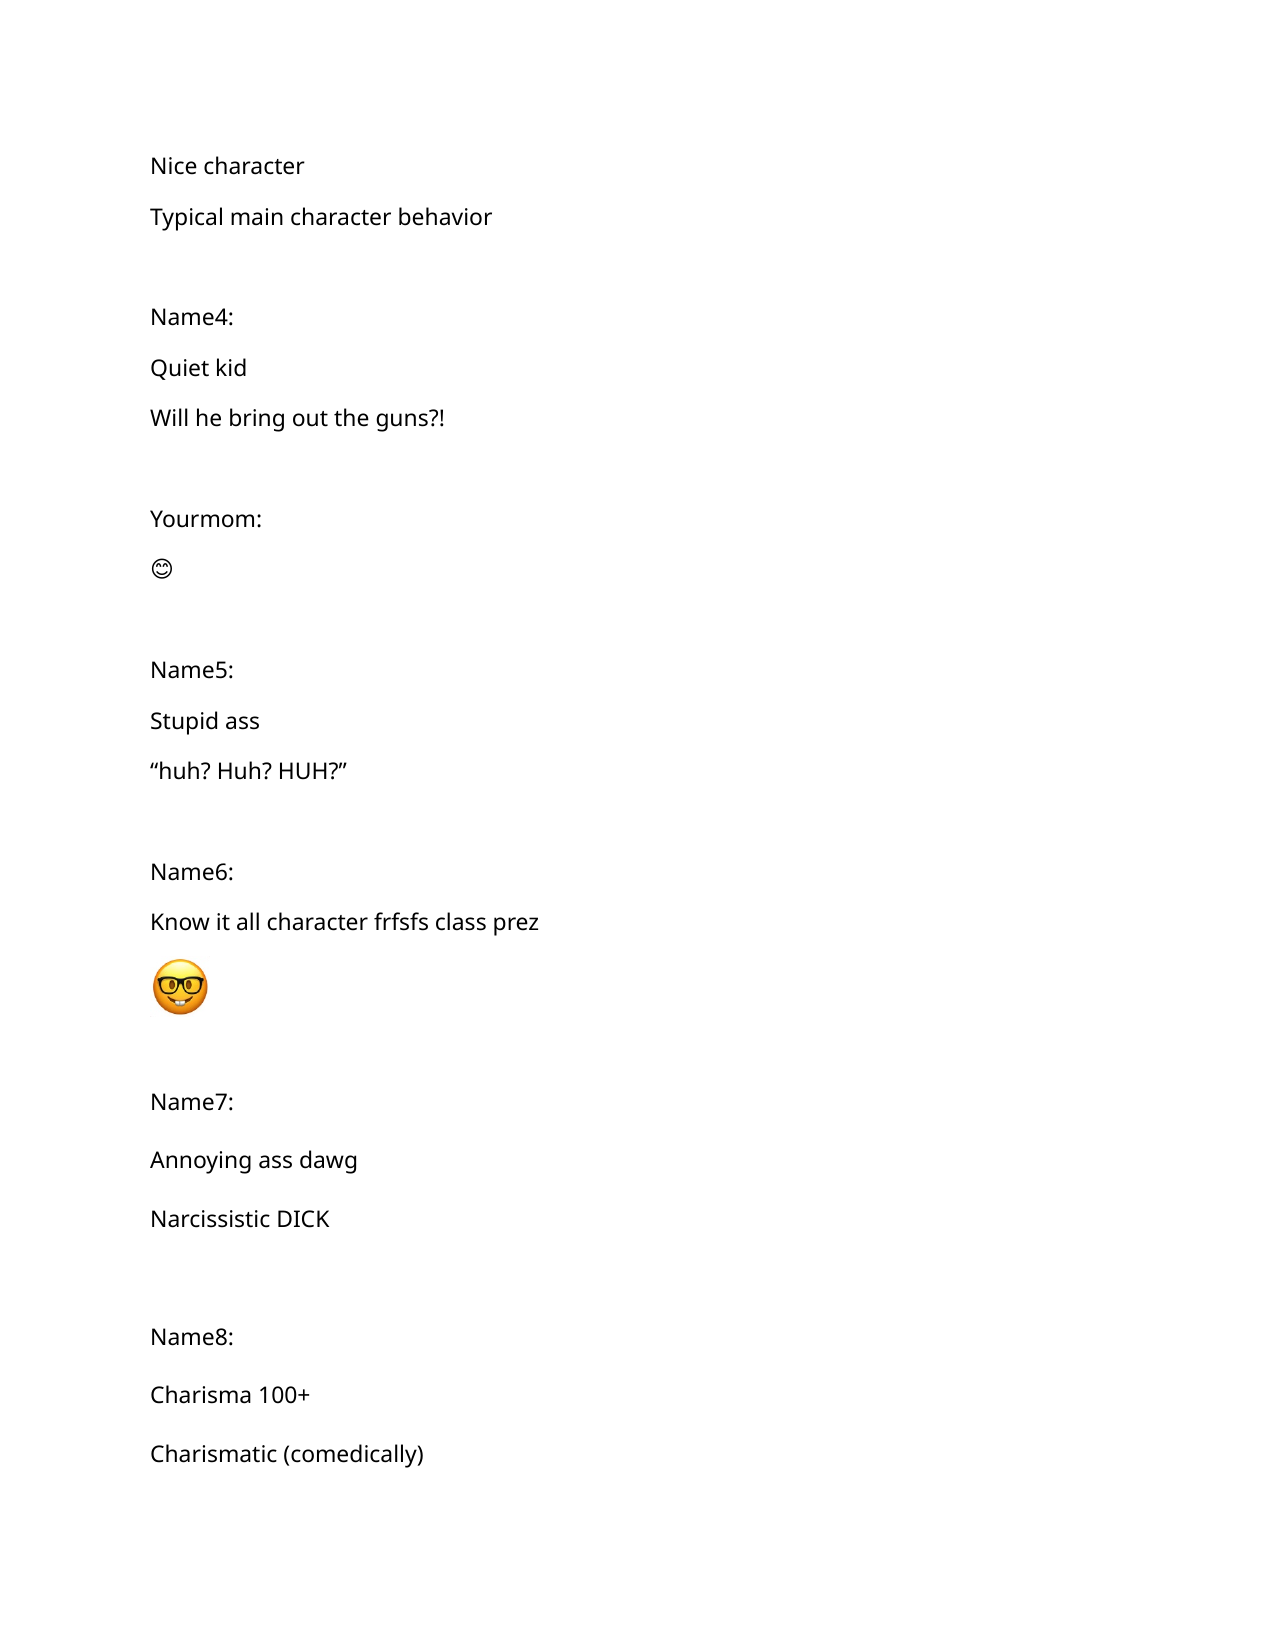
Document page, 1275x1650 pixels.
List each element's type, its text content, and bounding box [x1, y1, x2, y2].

picture [150, 956, 210, 1017]
text Charisma 100+ [150, 1379, 1125, 1411]
text Charismatic (comedically) [150, 1438, 1125, 1469]
text Name5: [150, 654, 1125, 685]
text Will he bring out the guns?! [150, 402, 1125, 433]
text Annoying ass dawg [150, 1144, 1125, 1176]
text Nice character [150, 150, 1125, 181]
text Know it all character frfsfs class prez [150, 906, 1125, 937]
text Name6: [150, 856, 1125, 887]
text Quiet kid [150, 352, 1125, 383]
text “huh? Huh? HUH?” [150, 755, 1125, 786]
text Stupid ass [150, 704, 1125, 736]
text Name7: [150, 1086, 1125, 1117]
text Name4: [150, 301, 1125, 332]
text Yourmom: [150, 503, 1125, 534]
text Narcissistic DICK [150, 1203, 1125, 1234]
text Typical main character behavior [150, 200, 1125, 232]
text Name8: [150, 1321, 1125, 1352]
